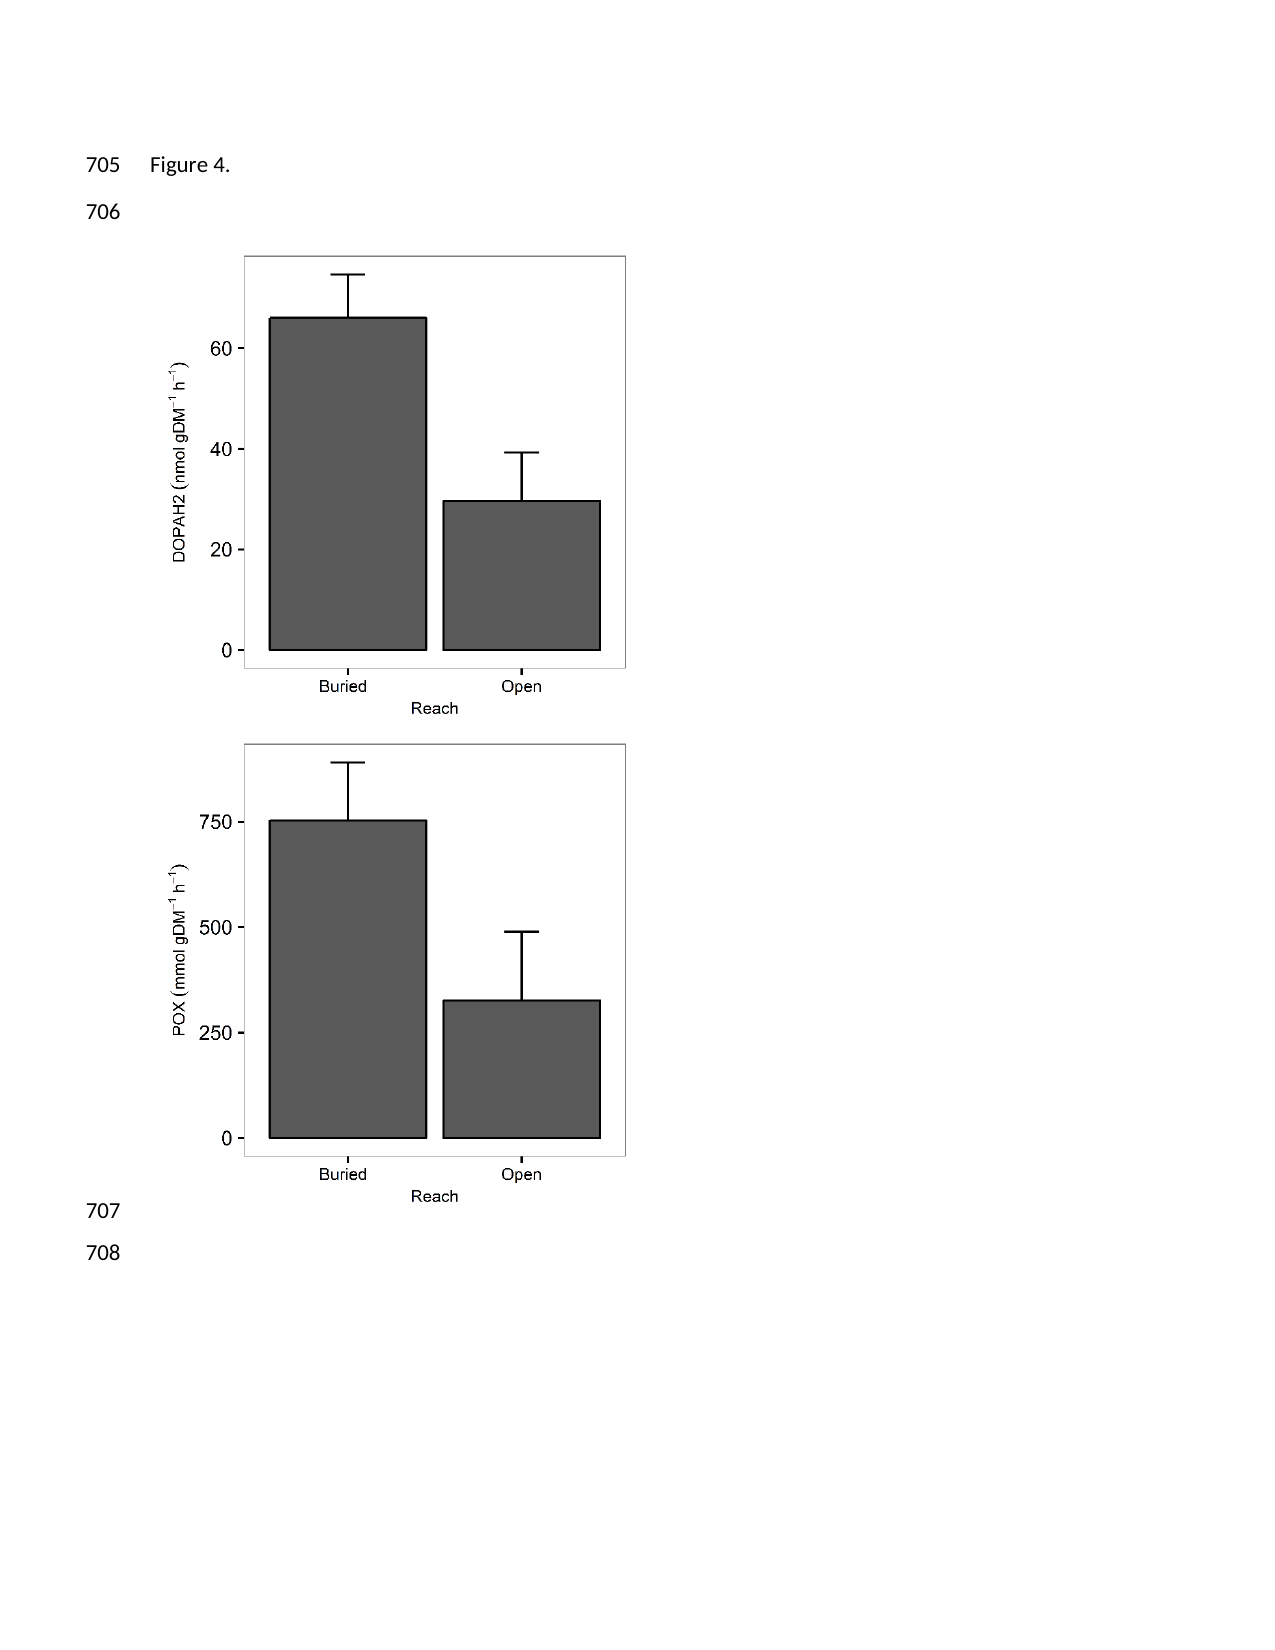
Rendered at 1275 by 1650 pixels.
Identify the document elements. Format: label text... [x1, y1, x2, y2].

text Figure 4. [150, 150, 1125, 178]
picture [150, 243, 638, 1219]
